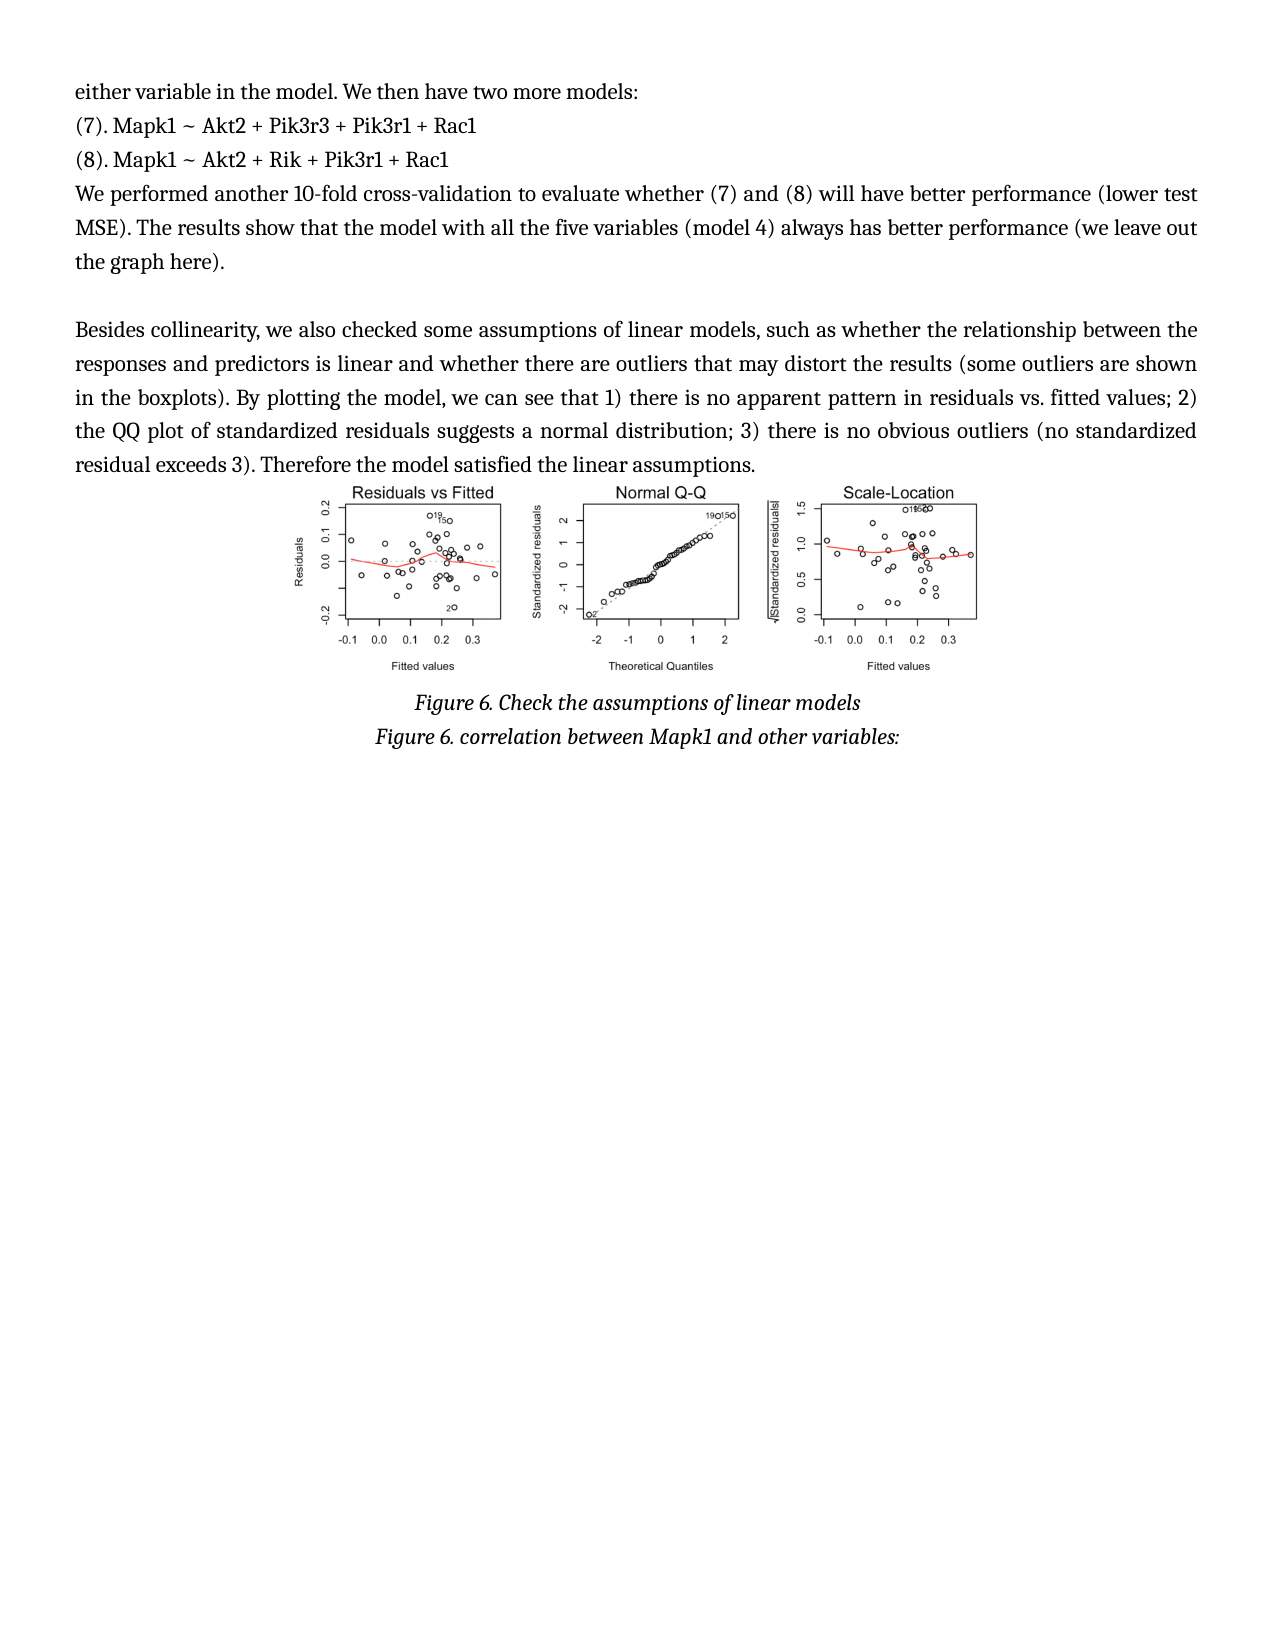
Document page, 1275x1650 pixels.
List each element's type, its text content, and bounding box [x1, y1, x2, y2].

text (8). Mapk1 ~ Akt2 + Rik + Pik3r1 + Rac1 [75, 143, 1200, 177]
text Besides collinearity, we also checked some assumptions of linear models, such as whether the relationship between the responses and predictors is linear and whether there are outliers that may distort the results (some outliers are shown in the boxplots). By plotting the model, we can see that 1) there is no apparent pattern in residuals vs. fitted values; 2) the QQ plot of standardized residuals suggests a normal distribution; 3) there is no obvious outliers (no standardized residual exceeds 3). Therefore the model satisfied the linear assumptions. [75, 313, 1200, 482]
text (7). Mapk1 ~ Akt2 + Pik3r3 + Pik3r1 + Rac1 [75, 109, 1200, 143]
picture [294, 482, 981, 675]
text Figure 6. correlation between Mapk1 and other variables: [75, 720, 1200, 754]
text Figure 6. Check the assumptions of linear models [75, 686, 1200, 720]
